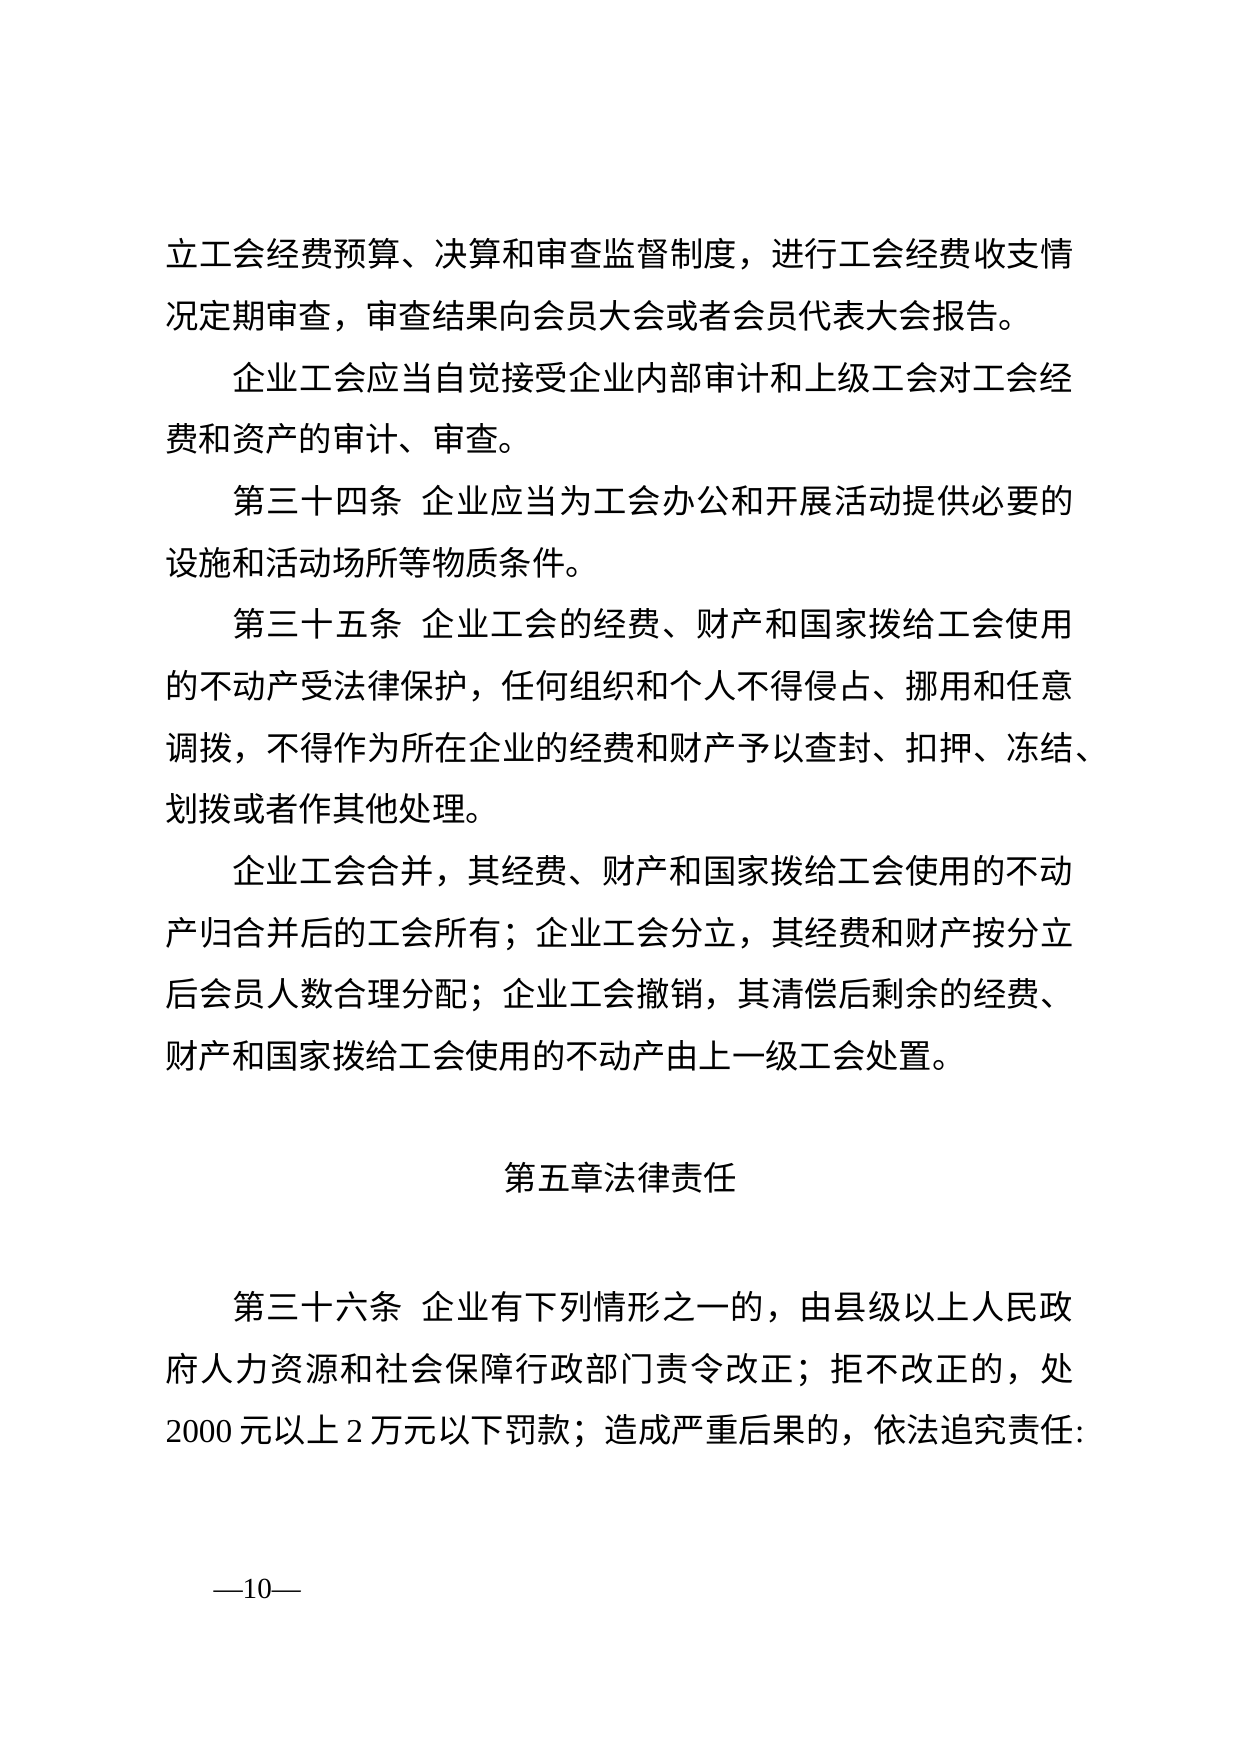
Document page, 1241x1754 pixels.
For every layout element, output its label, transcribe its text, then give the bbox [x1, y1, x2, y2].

text 第三十四条 企业应当为工会办公和开展活动提供必要的设施和活动场所等物质条件。 [165, 464, 1075, 587]
text 企业工会合并，其经费、财产和国家拨给工会使用的不动产归合并后的工会所有；企业工会分立，其经费和财产按分立后会员人数合理分配；企业工会撤销，其清偿后剩余的经费、财产和国家拨给工会使用的不动产由上一级工会处置。 [165, 834, 1075, 1081]
text 第五章法律责任 [165, 1142, 1075, 1209]
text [165, 217, 1075, 341]
text 第三十六条 企业有下列情形之一的，由县级以上人民政府人力资源和社会保障行政部门责令改正；拒不改正的，处2000元以上2万元以下罚款；造成严重后果的，依法追究责任: [165, 1270, 1075, 1517]
text 企业工会应当自觉接受企业内部审计和上级工会对工会经费和资产的审计、审查。 [165, 341, 1075, 464]
text 第三十五条 企业工会的经费、财产和国家拨给工会使用的不动产受法律保护，任何组织和个人不得侵占、挪用和任意调拨，不得作为所在企业的经费和财产予以查封、扣押、冻结、划拨或者作其他处理。 [165, 587, 1075, 834]
